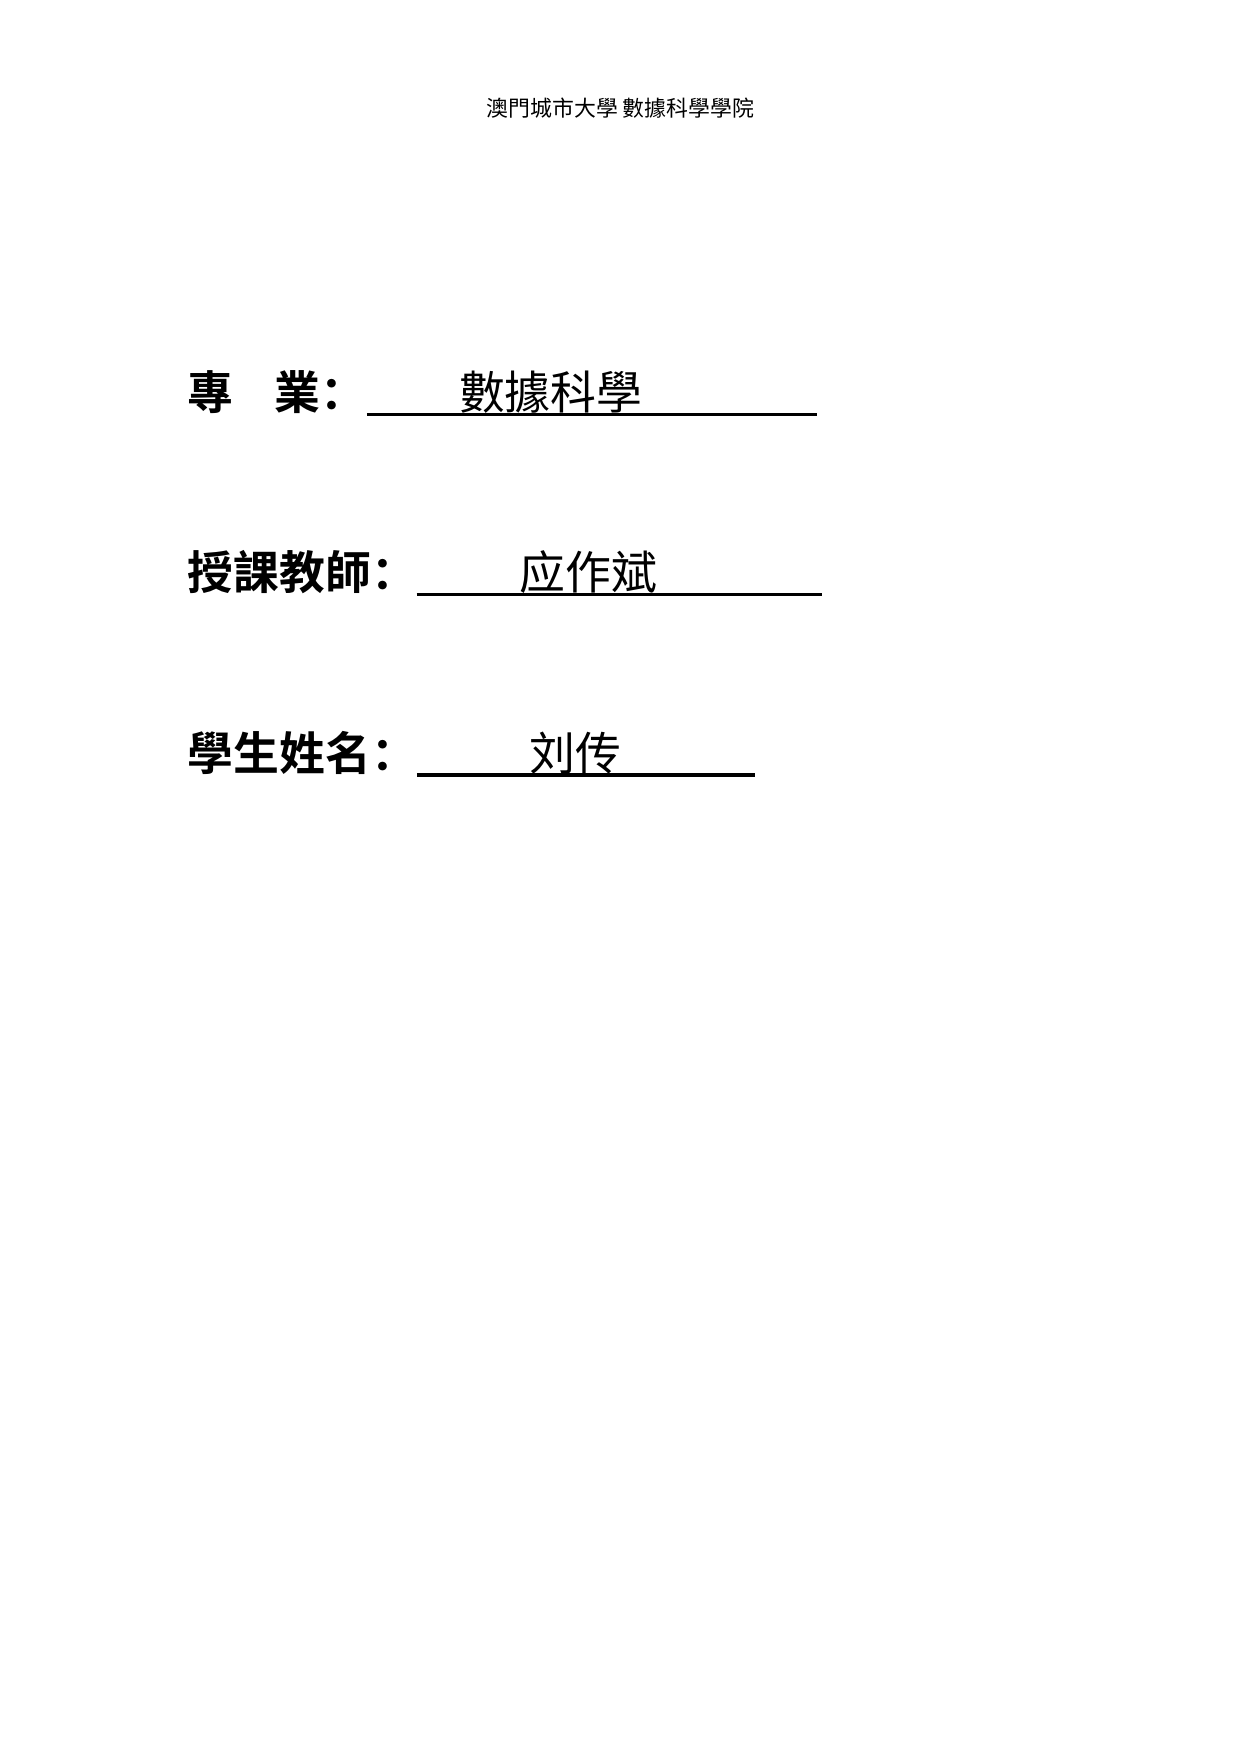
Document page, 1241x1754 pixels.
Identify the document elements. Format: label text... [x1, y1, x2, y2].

text 專 業： 數據科學 [187, 341, 1053, 438]
text 授課教師： 应作斌 [187, 521, 1053, 618]
text 學生姓名： 刘传 [187, 701, 1053, 799]
